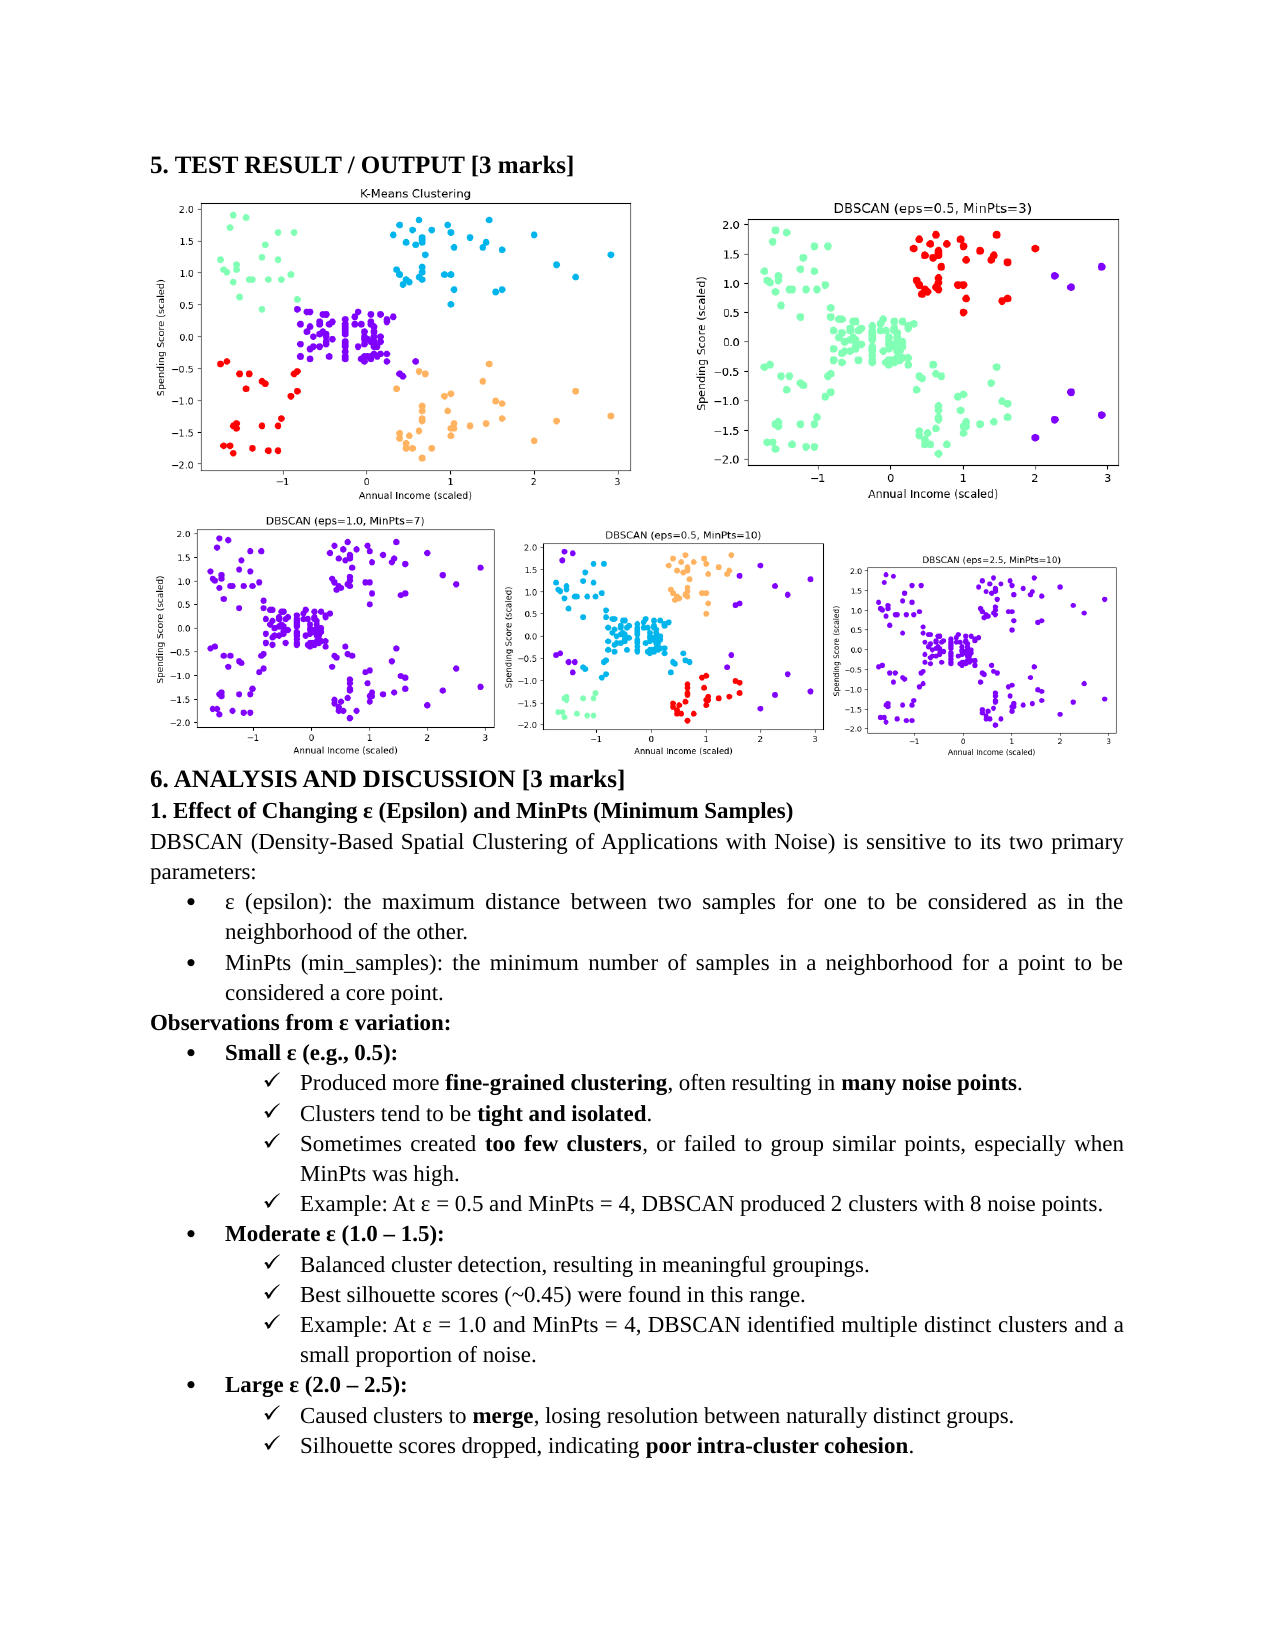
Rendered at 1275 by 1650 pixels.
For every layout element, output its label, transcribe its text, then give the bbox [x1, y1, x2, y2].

picture [689, 196, 1125, 507]
list Balanced cluster detection, resulting in meaningful groupings. [262, 1251, 1125, 1277]
list Large ε (2.0 – 2.5): [187, 1372, 1125, 1398]
text DBSCAN (Density-Based Spatial Clustering of Applications with Noise) is sensitive to its two primary parameters: [150, 828, 1125, 884]
text 6. ANALYSIS AND DISCUSSION [3 marks] [150, 764, 1125, 793]
list MinPts (min_samples): the minimum number of samples in a neighborhood for a point to be considered a core point. [187, 949, 1125, 1005]
picture [150, 511, 1121, 761]
list Example: At ε = 1.0 and MinPts = 4, DBSCAN identified multiple distinct clusters and a small proportion of noise. [262, 1311, 1125, 1368]
text 5. TEST RESULT / OUTPUT [3 marks] [150, 150, 1125, 179]
list ε (epsilon): the maximum distance between two samples for one to be considered as in the neighborhood of the other. [187, 888, 1125, 945]
list Produced more fine-grained clustering, often resulting in many noise points. [262, 1069, 1125, 1096]
text Observations from ε variation: [150, 1009, 1125, 1035]
list Clusters tend to be tight and isolated. [262, 1100, 1125, 1126]
list Sometimes created too few clusters, or failed to group similar points, especially when MinPts was high. [262, 1130, 1125, 1186]
list Silhouette scores dropped, indicating poor intra-cluster cohesion. [262, 1432, 1125, 1458]
list Small ε (e.g., 0.5): [187, 1039, 1125, 1066]
list Moderate ε (1.0 – 1.5): [187, 1221, 1125, 1247]
picture [150, 183, 637, 507]
list Caused clusters to merge, losing resolution between naturally distinct groups. [262, 1402, 1125, 1428]
list Best silhouette scores (~0.45) were found in this range. [262, 1281, 1125, 1307]
text 1. Effect of Changing ε (Epsilon) and MinPts (Minimum Samples) [150, 798, 1125, 824]
list Example: At ε = 0.5 and MinPts = 4, DBSCAN produced 2 clusters with 8 noise points. [262, 1190, 1125, 1217]
